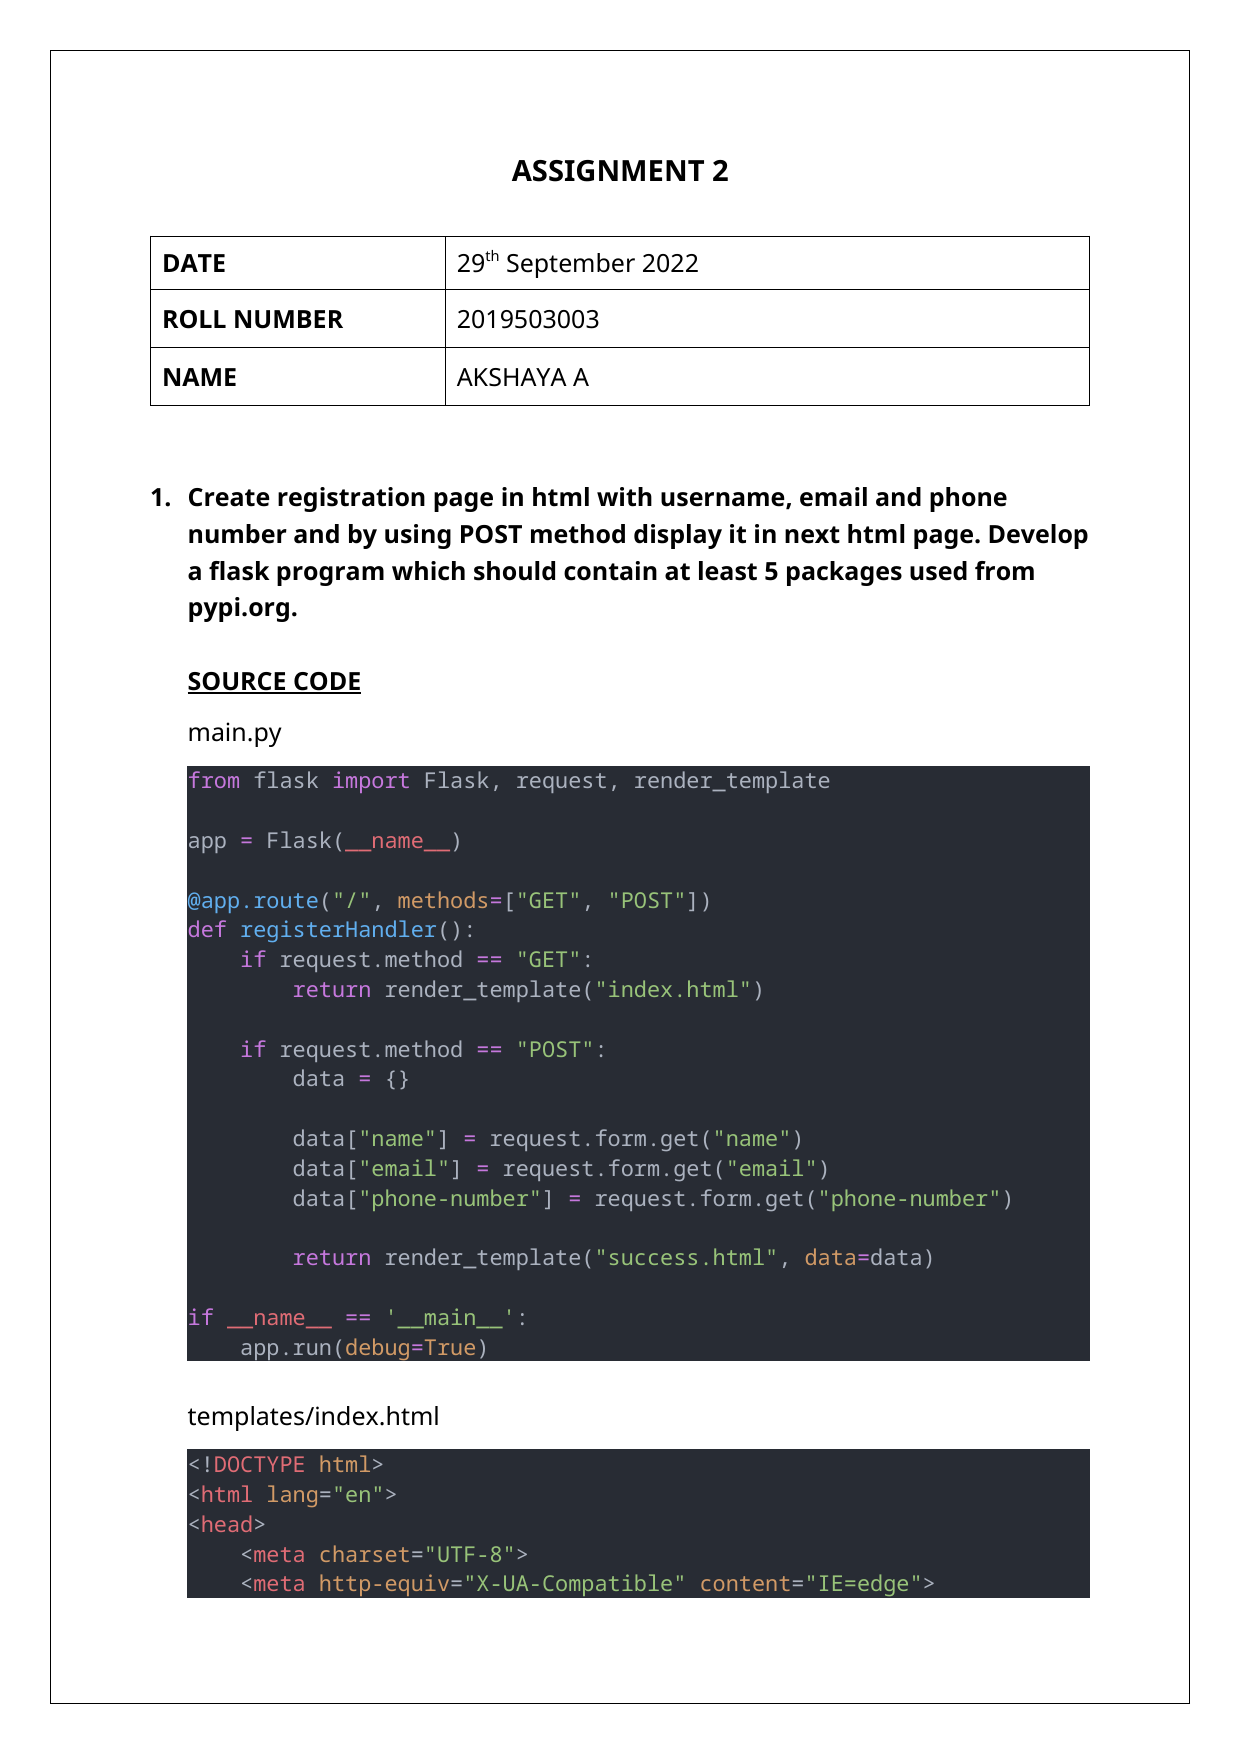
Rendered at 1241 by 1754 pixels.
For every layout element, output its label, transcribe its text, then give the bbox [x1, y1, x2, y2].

text <html lang="en"> [187, 1479, 1090, 1509]
text def registerHandler(): [187, 914, 1090, 944]
text <head> [187, 1509, 1090, 1538]
list templates/index.html [187, 1398, 1090, 1432]
table_header DATE [151, 237, 445, 289]
table_cell AKSHAYA A [446, 348, 1089, 405]
list Create registration page in html with username, email and phone number and by using POST method display it in next html page. Develop a flask program which should contain at least 5 packages used from pypi.org. [150, 479, 1090, 624]
text return render_template("success.html", data=data) [187, 1242, 1090, 1272]
text if request.method == "GET": [187, 944, 1090, 974]
text from flask import Flask, request, render_template [187, 766, 1090, 795]
text if __name__ == '__main__': [187, 1302, 1090, 1332]
list main.py [187, 714, 1090, 748]
text data["name"] = request.form.get("name") [187, 1123, 1090, 1153]
text return render_template("index.html") [187, 974, 1090, 1004]
text <meta http-equiv="X-UA-Compatible" content="IE=edge"> [187, 1568, 1090, 1598]
text <meta charset="UTF-8"> [187, 1538, 1090, 1568]
text app = Flask(__name__) [187, 825, 1090, 855]
table_cell 2019503003 [446, 290, 1089, 347]
text data = {} [187, 1063, 1090, 1093]
text if request.method == "POST": [187, 1034, 1090, 1063]
list SOURCE CODE [187, 663, 1090, 697]
table_cell ROLL NUMBER [151, 290, 445, 347]
text data["email"] = request.form.get("email") [187, 1153, 1090, 1183]
text app.run(debug=True) [187, 1332, 1090, 1361]
text data["phone-number"] = request.form.get("phone-number") [187, 1183, 1090, 1212]
text <!DOCTYPE html> [187, 1449, 1090, 1479]
text @app.route("/", methods=["GET", "POST"]) [187, 885, 1090, 914]
table_header 29th September 2022 [446, 237, 1089, 289]
table_cell NAME [151, 348, 445, 405]
text ASSIGNMENT 2 [150, 150, 1090, 190]
